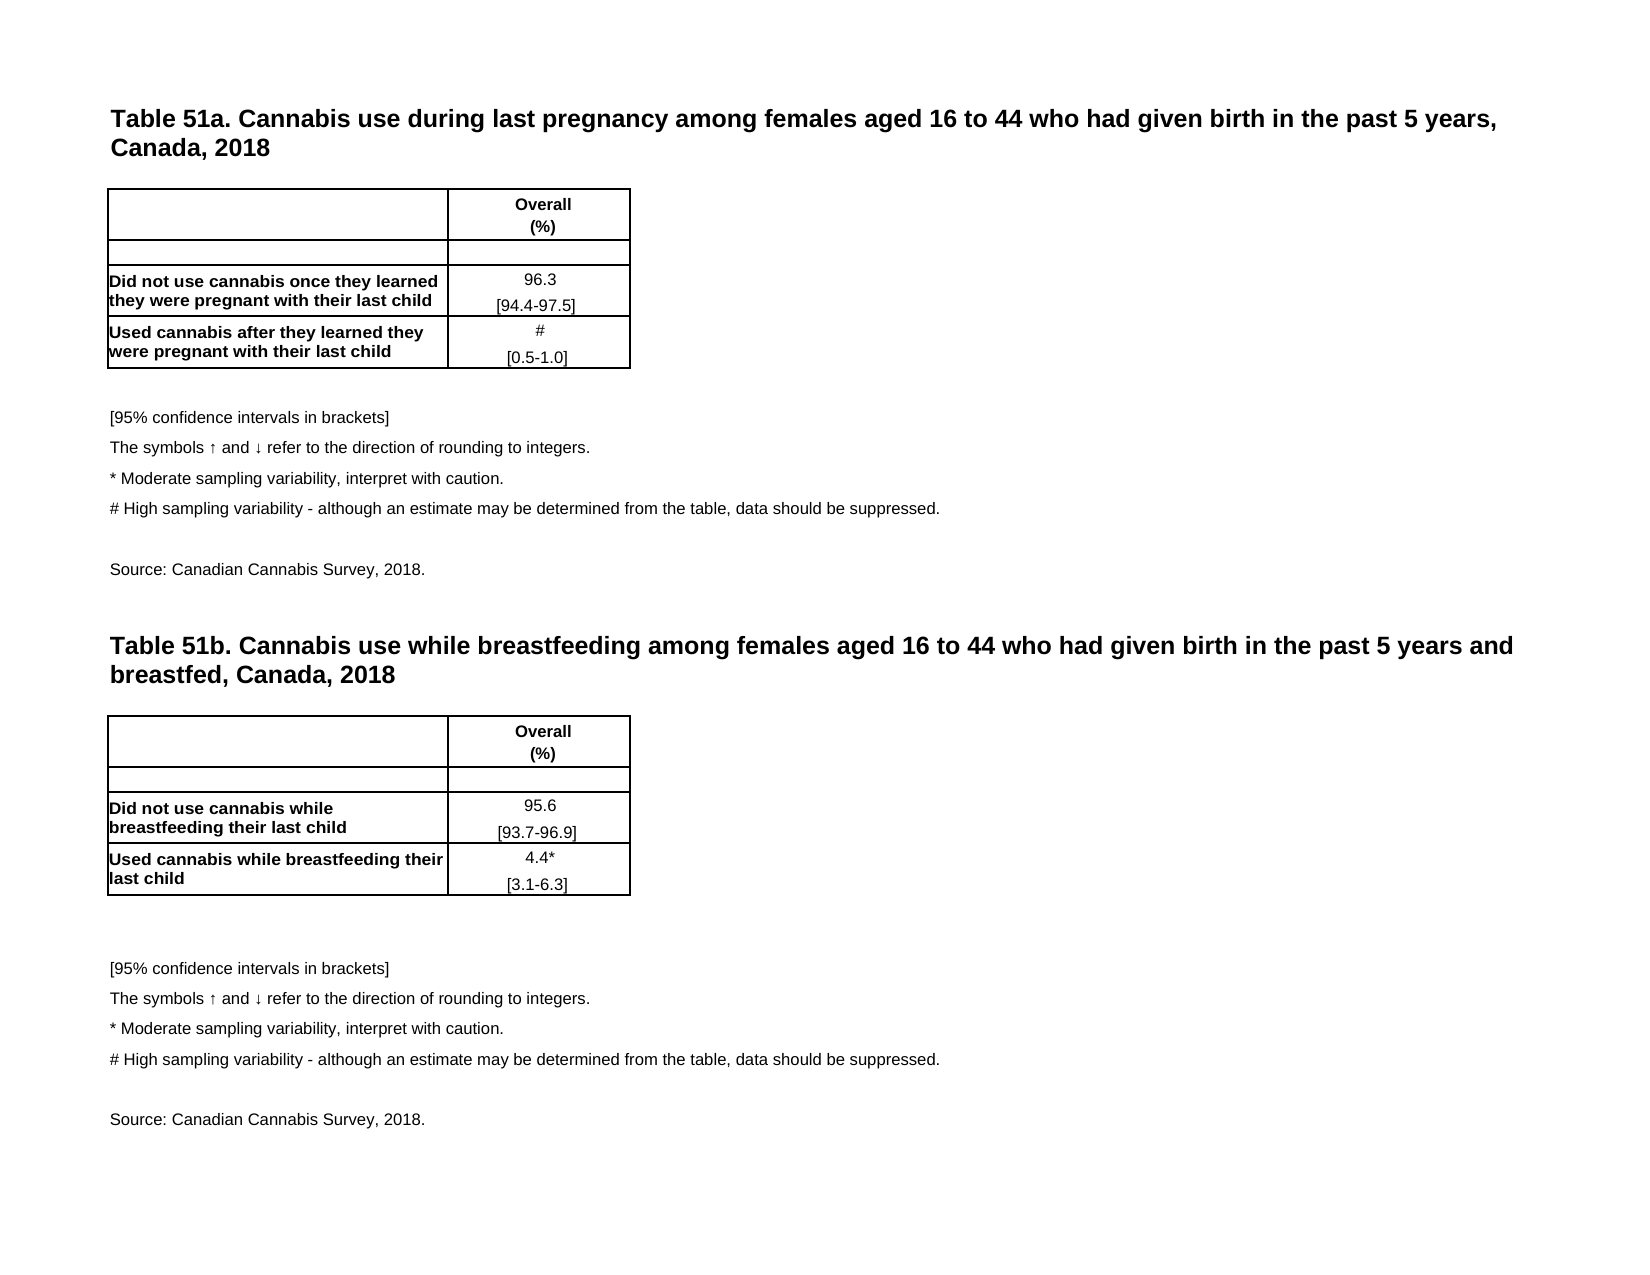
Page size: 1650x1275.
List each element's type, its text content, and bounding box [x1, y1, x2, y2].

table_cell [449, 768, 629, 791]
text Source: Canadian Cannabis Survey, 2018. [109, 1110, 1575, 1129]
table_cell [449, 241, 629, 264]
text * Moderate sampling variability, interpret with caution. [109, 1019, 1575, 1038]
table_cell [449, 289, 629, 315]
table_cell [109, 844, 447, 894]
text Source: Canadian Cannabis Survey, 2018. [109, 559, 1575, 578]
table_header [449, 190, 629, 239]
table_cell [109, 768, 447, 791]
text The symbols ↑ and ↓ refer to the direction of rounding to integers. [109, 438, 1575, 457]
subtitle Table 51b. Cannabis use while breastfeeding among females aged 16 to 44 who had given birth in the past 5 years and breastfed, Canada, 2018 [109, 631, 1575, 689]
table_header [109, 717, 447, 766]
text [95% confidence intervals in brackets] [109, 958, 1575, 978]
subtitle Table 51a. Cannabis use during last pregnancy among females aged 16 to 44 who had given birth in the past 5 years, Canada, 2018 [110, 104, 1575, 162]
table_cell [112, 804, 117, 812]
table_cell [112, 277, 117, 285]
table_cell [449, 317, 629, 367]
text # High sampling variability - although an estimate may be determined from the table, data should be suppressed. [109, 499, 1575, 518]
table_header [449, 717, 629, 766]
text [95% confidence intervals in brackets] [109, 408, 1575, 427]
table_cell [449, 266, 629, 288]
text * Moderate sampling variability, interpret with caution. [109, 468, 1575, 488]
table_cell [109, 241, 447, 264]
text # High sampling variability - although an estimate may be determined from the table, data should be suppressed. [109, 1049, 1575, 1068]
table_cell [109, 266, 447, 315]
text The symbols ↑ and ↓ refer to the direction of rounding to integers. [109, 989, 1575, 1008]
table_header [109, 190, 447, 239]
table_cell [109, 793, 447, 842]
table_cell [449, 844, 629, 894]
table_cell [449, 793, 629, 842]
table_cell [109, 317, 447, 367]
